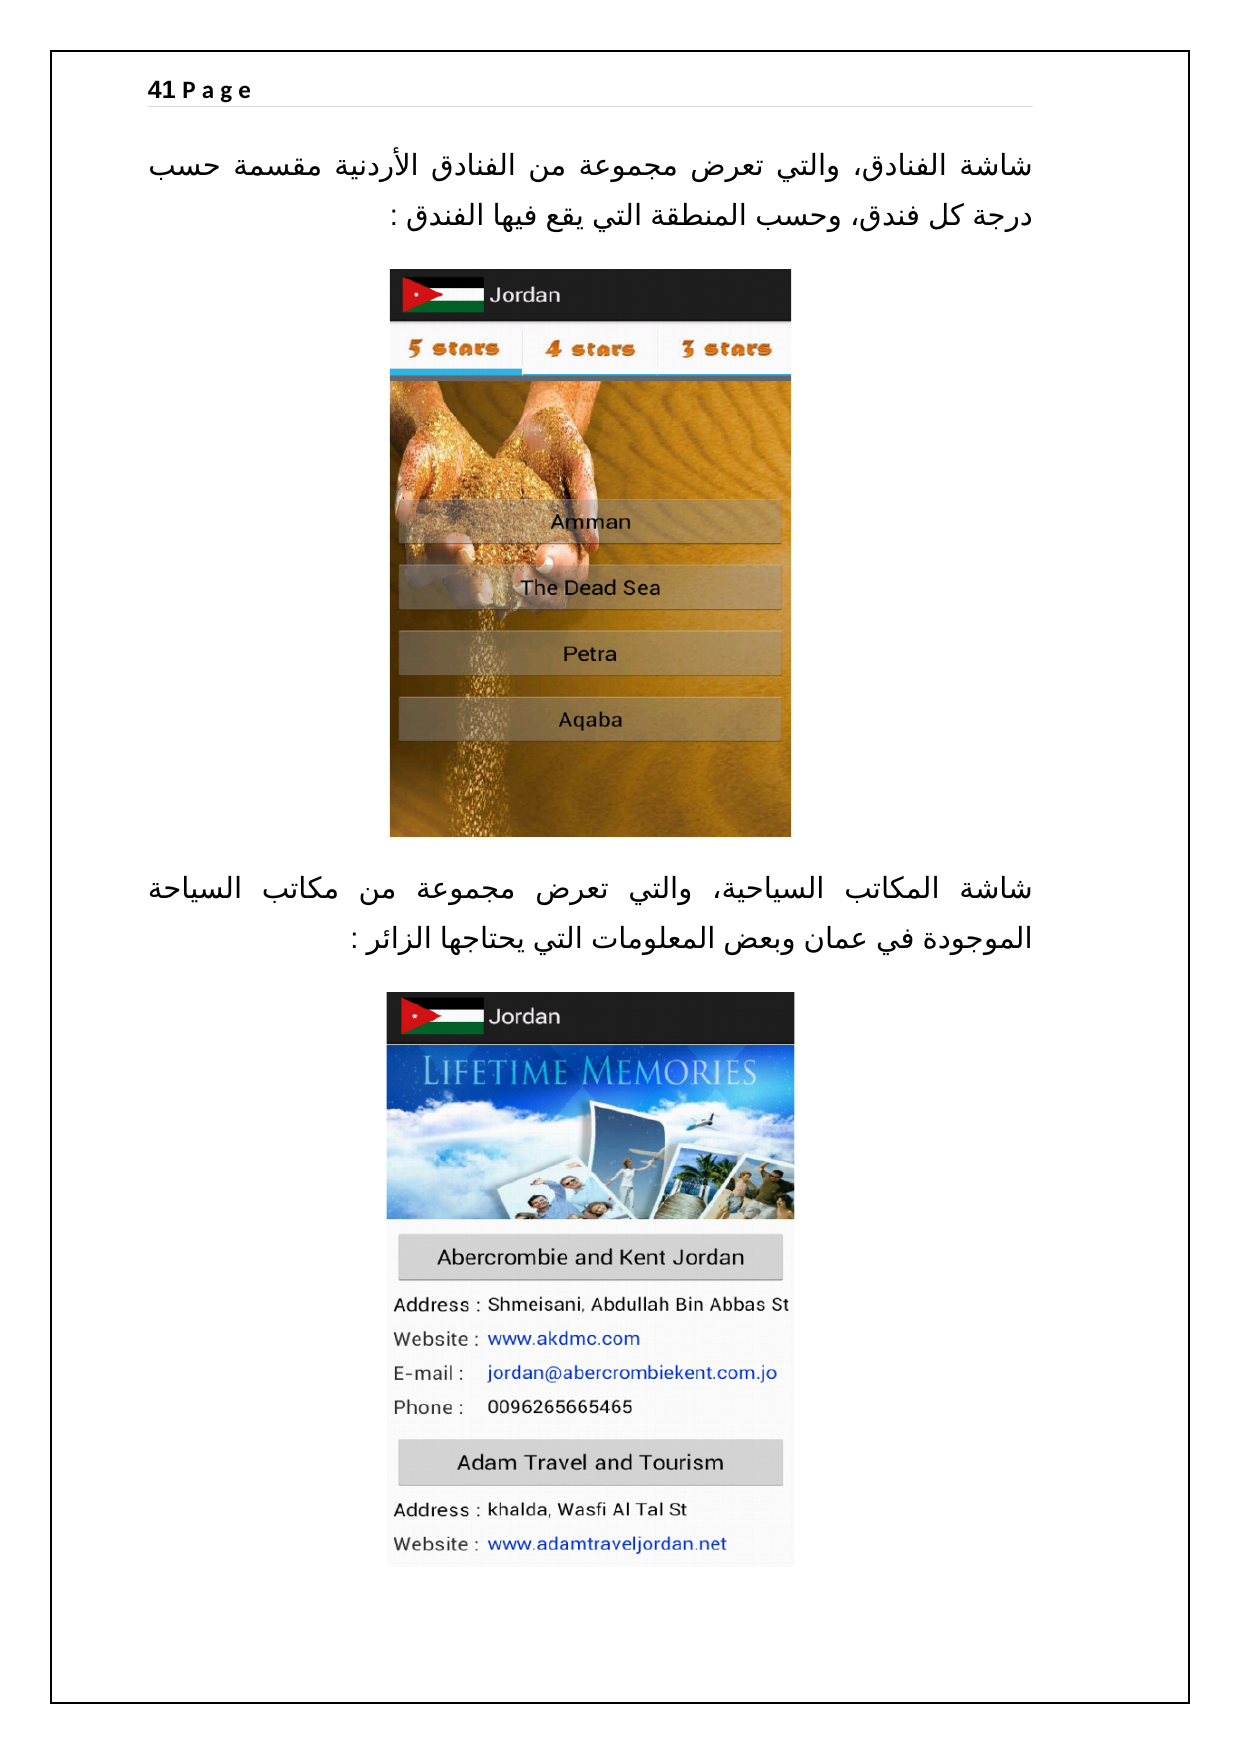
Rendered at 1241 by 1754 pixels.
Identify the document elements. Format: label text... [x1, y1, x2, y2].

picture [386, 992, 795, 1567]
text شاشة المكاتب السياحية، والتي تعرض مجموعة من مكاتب السياحة الموجودة في عمان وبعض المعلومات التي يحتاجها الزائر : [148, 871, 1033, 955]
picture [389, 269, 792, 837]
text شاشة الفنادق، والتي تعرض مجموعة من الفنادق الأردنية مقسمة حسب درجة كل فندق، وحسب المنطقة التي يقع فيها الفندق : [148, 148, 1033, 232]
